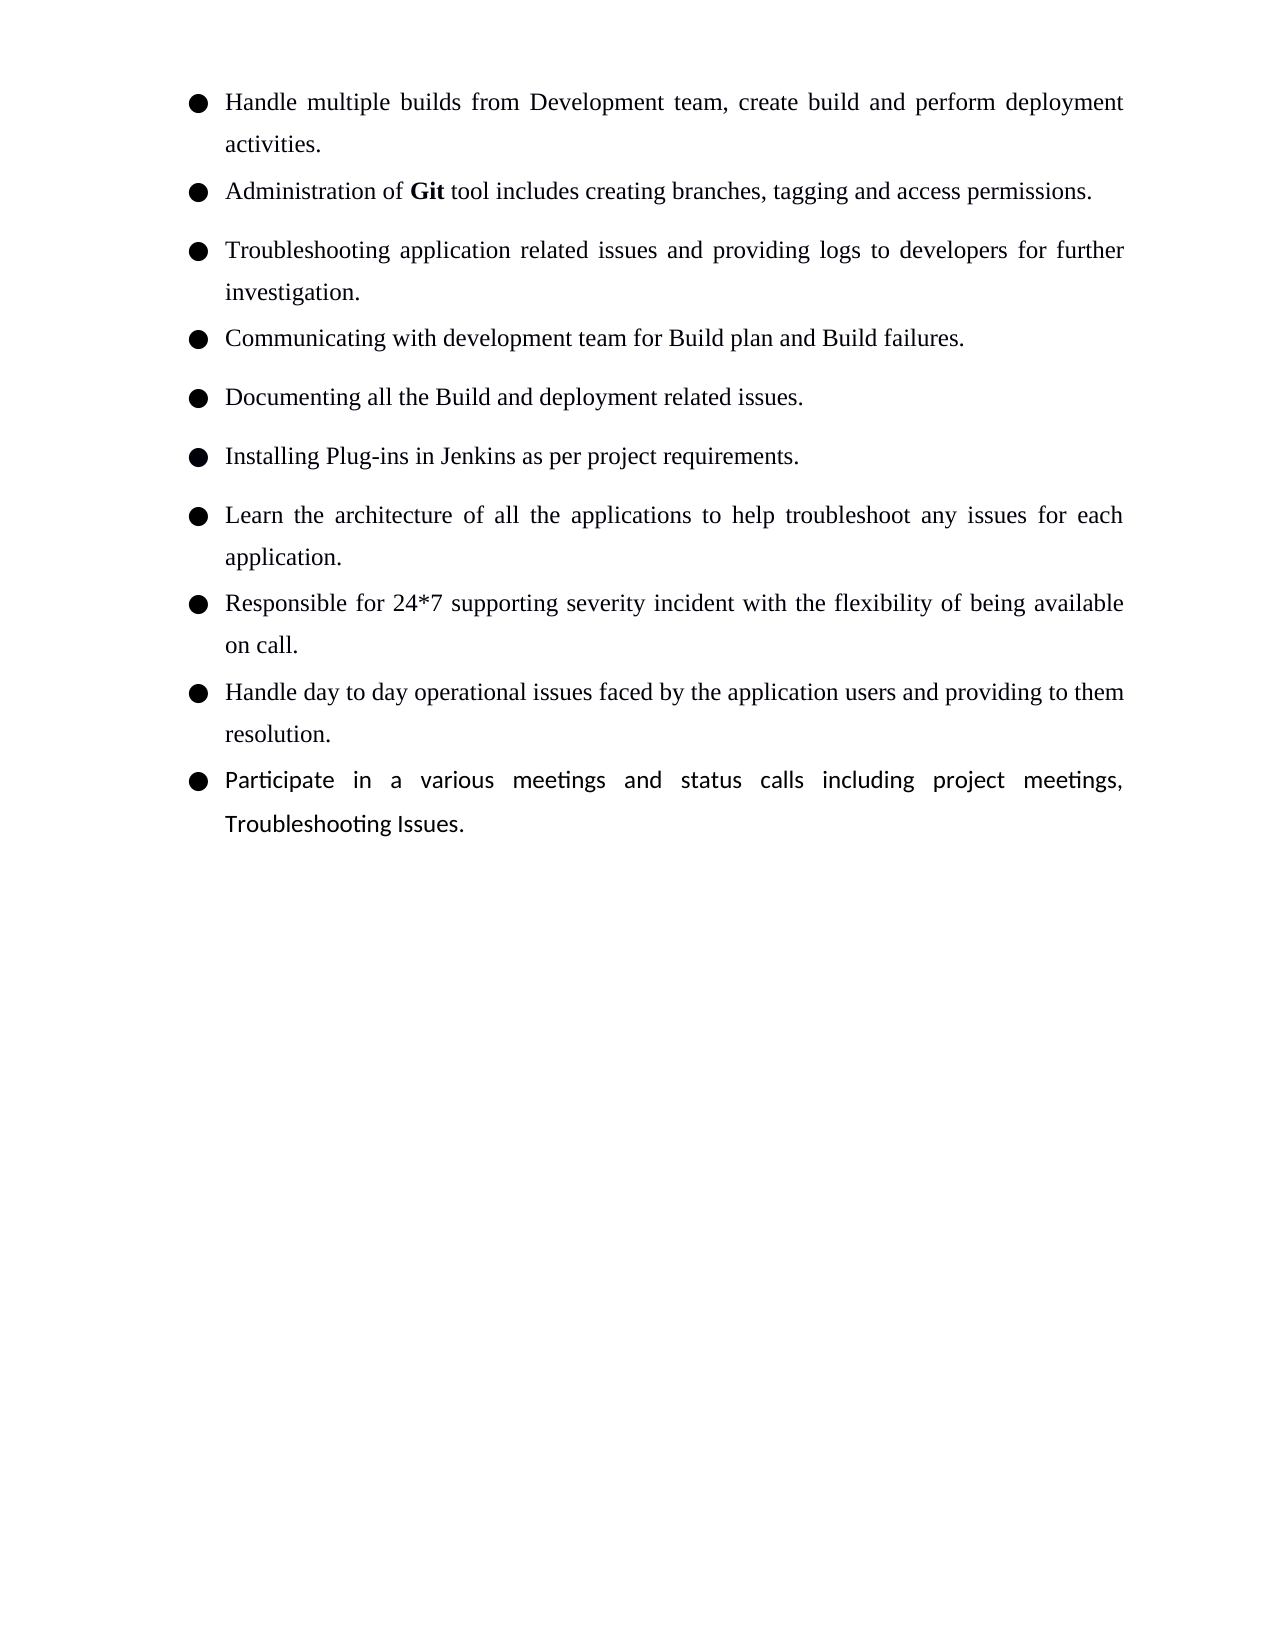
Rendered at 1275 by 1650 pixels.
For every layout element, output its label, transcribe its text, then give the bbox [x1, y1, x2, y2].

list Documenting all the Build and deployment related issues. [187, 369, 1125, 420]
list Communicating with development team for Build plan and Build failures. [187, 310, 1125, 361]
list Troubleshooting application related issues and providing logs to developers for further investigation. [187, 221, 1125, 306]
list Handle day to day operational issues faced by the application users and providing to them resolution. [187, 663, 1125, 748]
list Participate in a various meetings and status calls including project meetings, Troubleshooting Issues. [187, 752, 1125, 838]
list Learn the architecture of all the applications to help troubleshoot any issues for each application. [187, 486, 1125, 571]
list Installing Plug-ins in Jenkins as per project requirements. [187, 427, 1125, 479]
list Responsible for 24*7 supporting severity incident with the flexibility of being available on call. [187, 575, 1125, 659]
list Handle multiple builds from Development team, create build and perform deployment activities. [187, 74, 1125, 158]
list Administration of Git tool includes creating branches, tagging and access permissions. [187, 162, 1125, 214]
